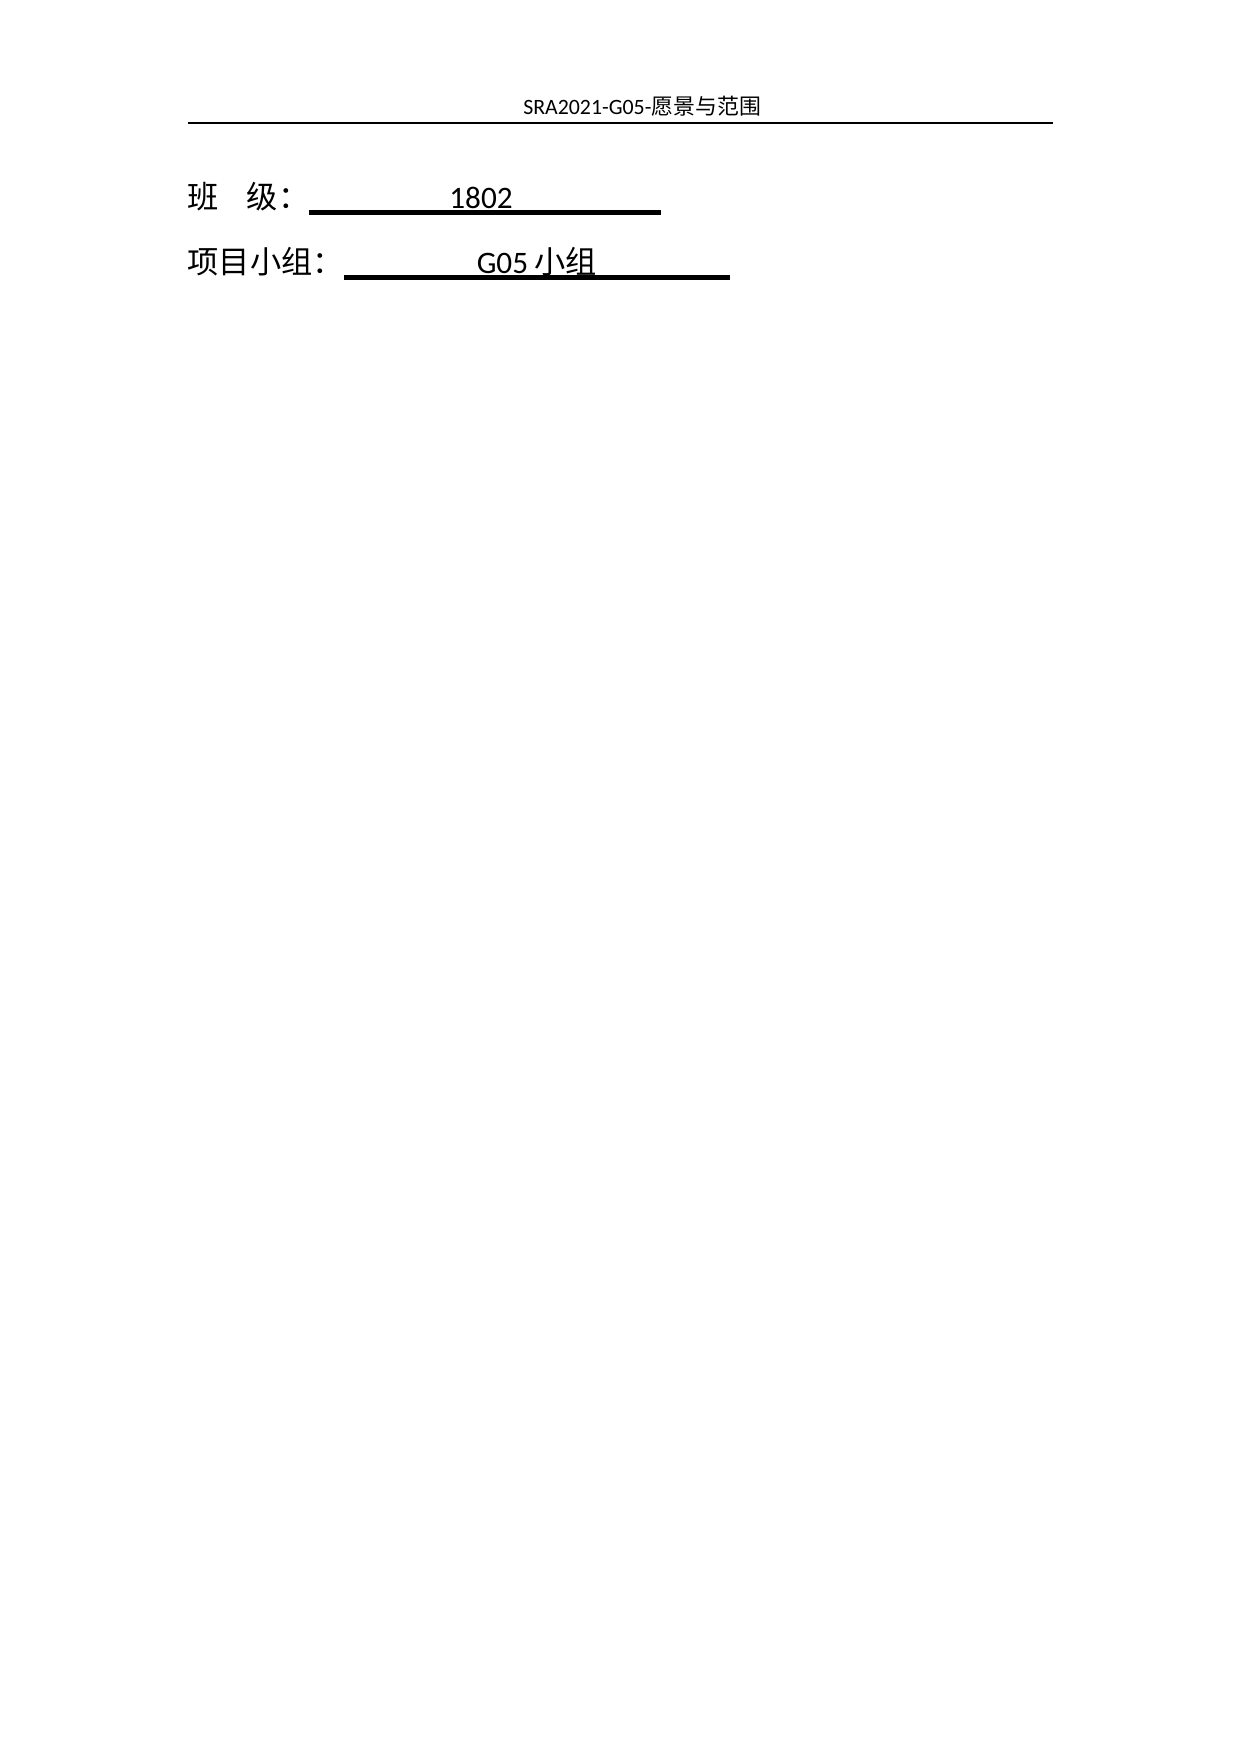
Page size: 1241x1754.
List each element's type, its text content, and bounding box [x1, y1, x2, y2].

text 班 级： 1802 [187, 162, 1053, 227]
text 项目小组： G05小组 [187, 227, 1053, 292]
